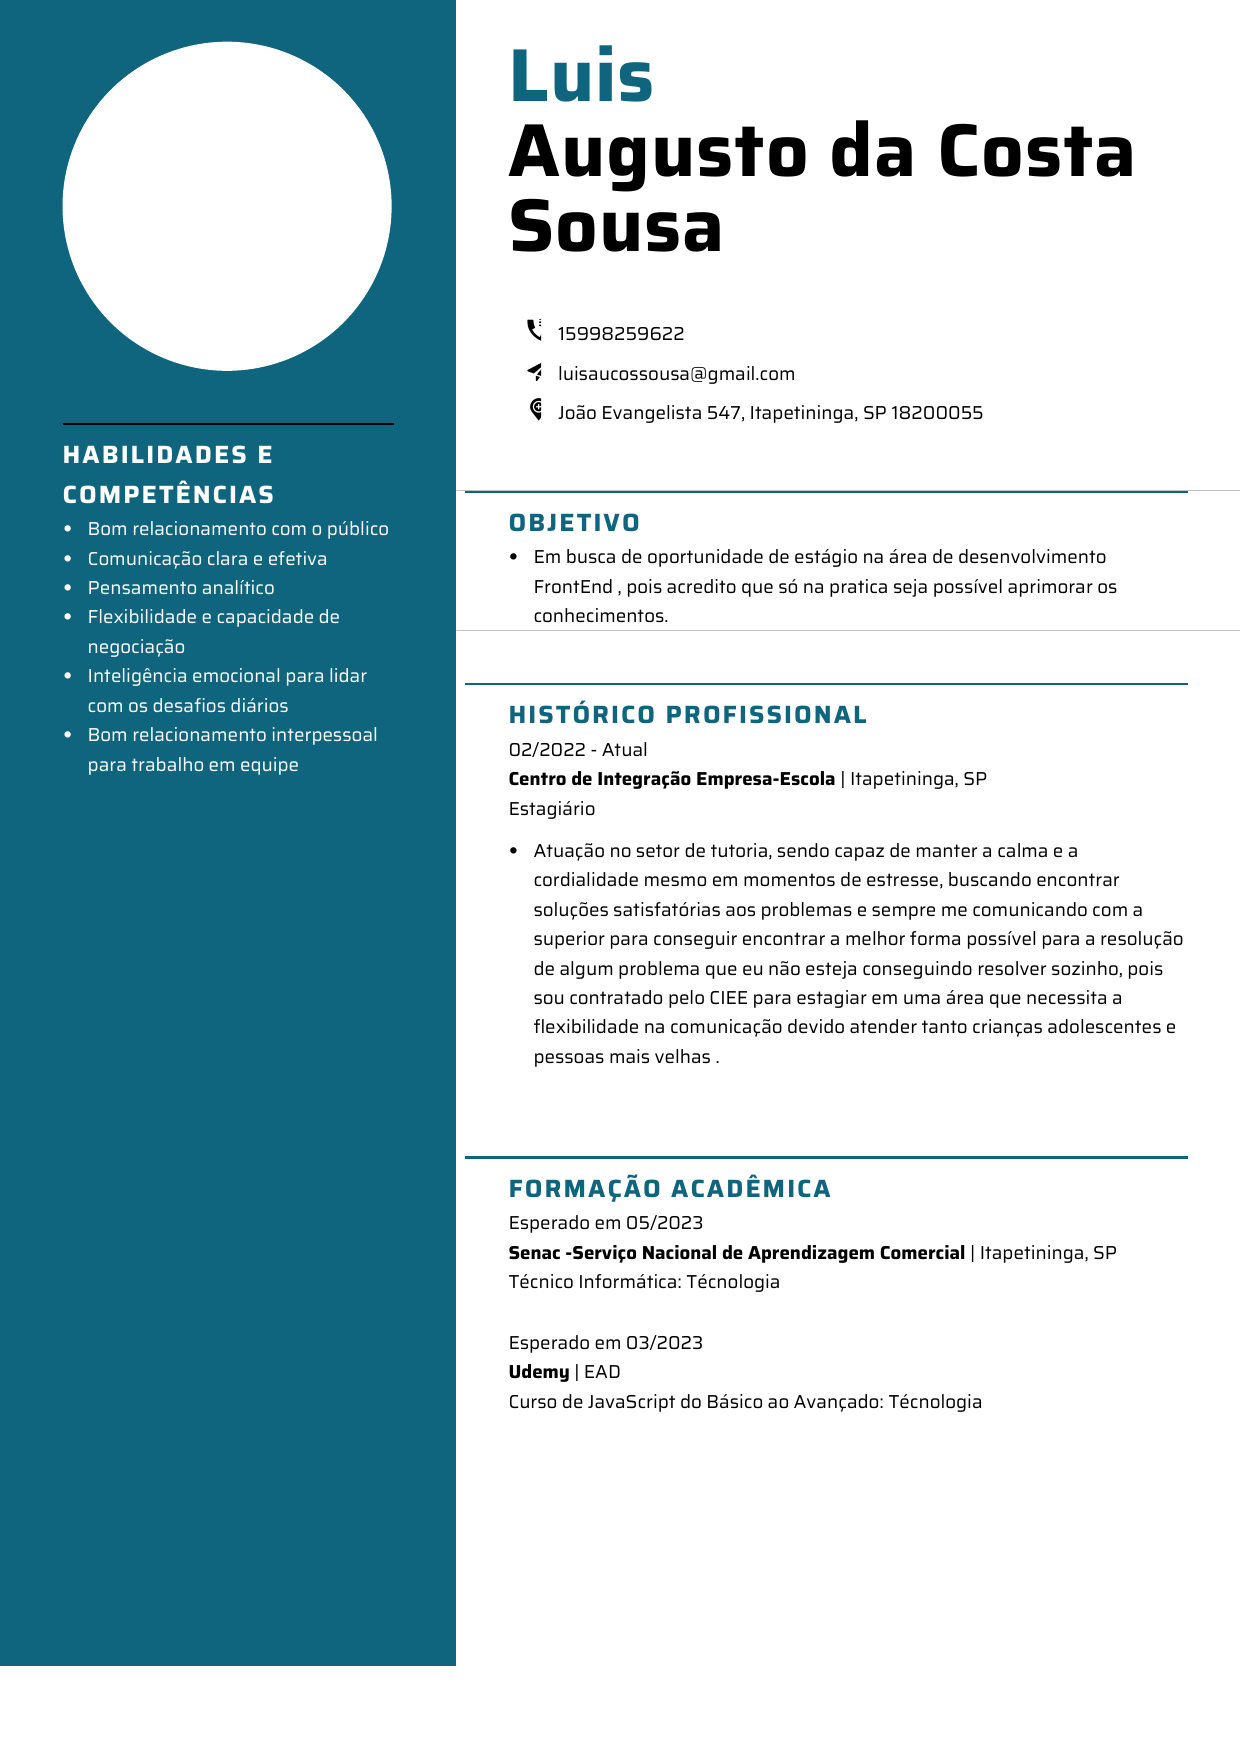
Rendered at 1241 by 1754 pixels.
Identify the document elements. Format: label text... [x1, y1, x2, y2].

picture [527, 358, 542, 382]
table_header Luis Augusto da Costa Sousa Objetivo Em busca de oportunidade de estágio na área de desenvolvimento FrontEnd , pois acredito que só na pratica seja possível aprimorar os conhecimentos. Histórico profissional 02/2022 - Atual Centro de Integração Empresa-Escola | Itapetininga, SP Estagiário Atuação no setor de tutoria, sendo capaz de manter a calma e a cordialidade mesmo em momentos de estresse, buscando encontrar soluções satisfatórias aos problemas e sempre me comunicando com a superior para conseguir encontrar a melhor forma possível para a resolução de algum problema que eu não esteja conseguindo resolver sozinho, pois sou contratado pelo CIEE para estagiar em uma área que necessita a flexibilidade na comunicação devido atender tanto crianças adolescentes e pessoas mais velhas . Formação acadêmica Esperado em 05/2023 Senac -Serviço Nacional de Aprendizagem Comercial | Itapetininga, SP Técnico Informática: Técnologia Esperado em 03/2023 Udemy | EAD Curso de JavaScript do Básico ao Avançado: Técnologia [456, 631, 1240, 1666]
table_header Luis Augusto da Costa Sousa Objetivo Em busca de oportunidade de estágio na área de desenvolvimento FrontEnd , pois acredito que só na pratica seja possível aprimorar os conhecimentos. Histórico profissional 02/2022 - Atual Centro de Integração Empresa-Escola | Itapetininga, SP Estagiário Atuação no setor de tutoria, sendo capaz de manter a calma e a cordialidade mesmo em momentos de estresse, buscando encontrar soluções satisfatórias aos problemas e sempre me comunicando com a superior para conseguir encontrar a melhor forma possível para a resolução de algum problema que eu não esteja conseguindo resolver sozinho, pois sou contratado pelo CIEE para estagiar em uma área que necessita a flexibilidade na comunicação devido atender tanto crianças adolescentes e pessoas mais velhas . Formação acadêmica Esperado em 05/2023 Senac -Serviço Nacional de Aprendizagem Comercial | Itapetininga, SP Técnico Informática: Técnologia Esperado em 03/2023 Udemy | EAD Curso de JavaScript do Básico ao Avançado: Técnologia [456, 0, 1240, 490]
table_header Luis Augusto da Costa Sousa Objetivo Em busca de oportunidade de estágio na área de desenvolvimento FrontEnd , pois acredito que só na pratica seja possível aprimorar os conhecimentos. Histórico profissional 02/2022 - Atual Centro de Integração Empresa-Escola | Itapetininga, SP Estagiário Atuação no setor de tutoria, sendo capaz de manter a calma e a cordialidade mesmo em momentos de estresse, buscando encontrar soluções satisfatórias aos problemas e sempre me comunicando com a superior para conseguir encontrar a melhor forma possível para a resolução de algum problema que eu não esteja conseguindo resolver sozinho, pois sou contratado pelo CIEE para estagiar em uma área que necessita a flexibilidade na comunicação devido atender tanto crianças adolescentes e pessoas mais velhas . Formação acadêmica Esperado em 05/2023 Senac -Serviço Nacional de Aprendizagem Comercial | Itapetininga, SP Técnico Informática: Técnologia Esperado em 03/2023 Udemy | EAD Curso de JavaScript do Básico ao Avançado: Técnologia [456, 491, 1240, 630]
picture [527, 319, 542, 342]
picture [530, 398, 542, 422]
table_header Habilidades e competências Bom relacionamento com o público Comunicação clara e efetiva Pensamento analítico Flexibilidade e capacidade de negociação Inteligência emocional para lidar com os desafios diários Bom relacionamento interpessoal para trabalho em equipe [0, 0, 456, 1666]
